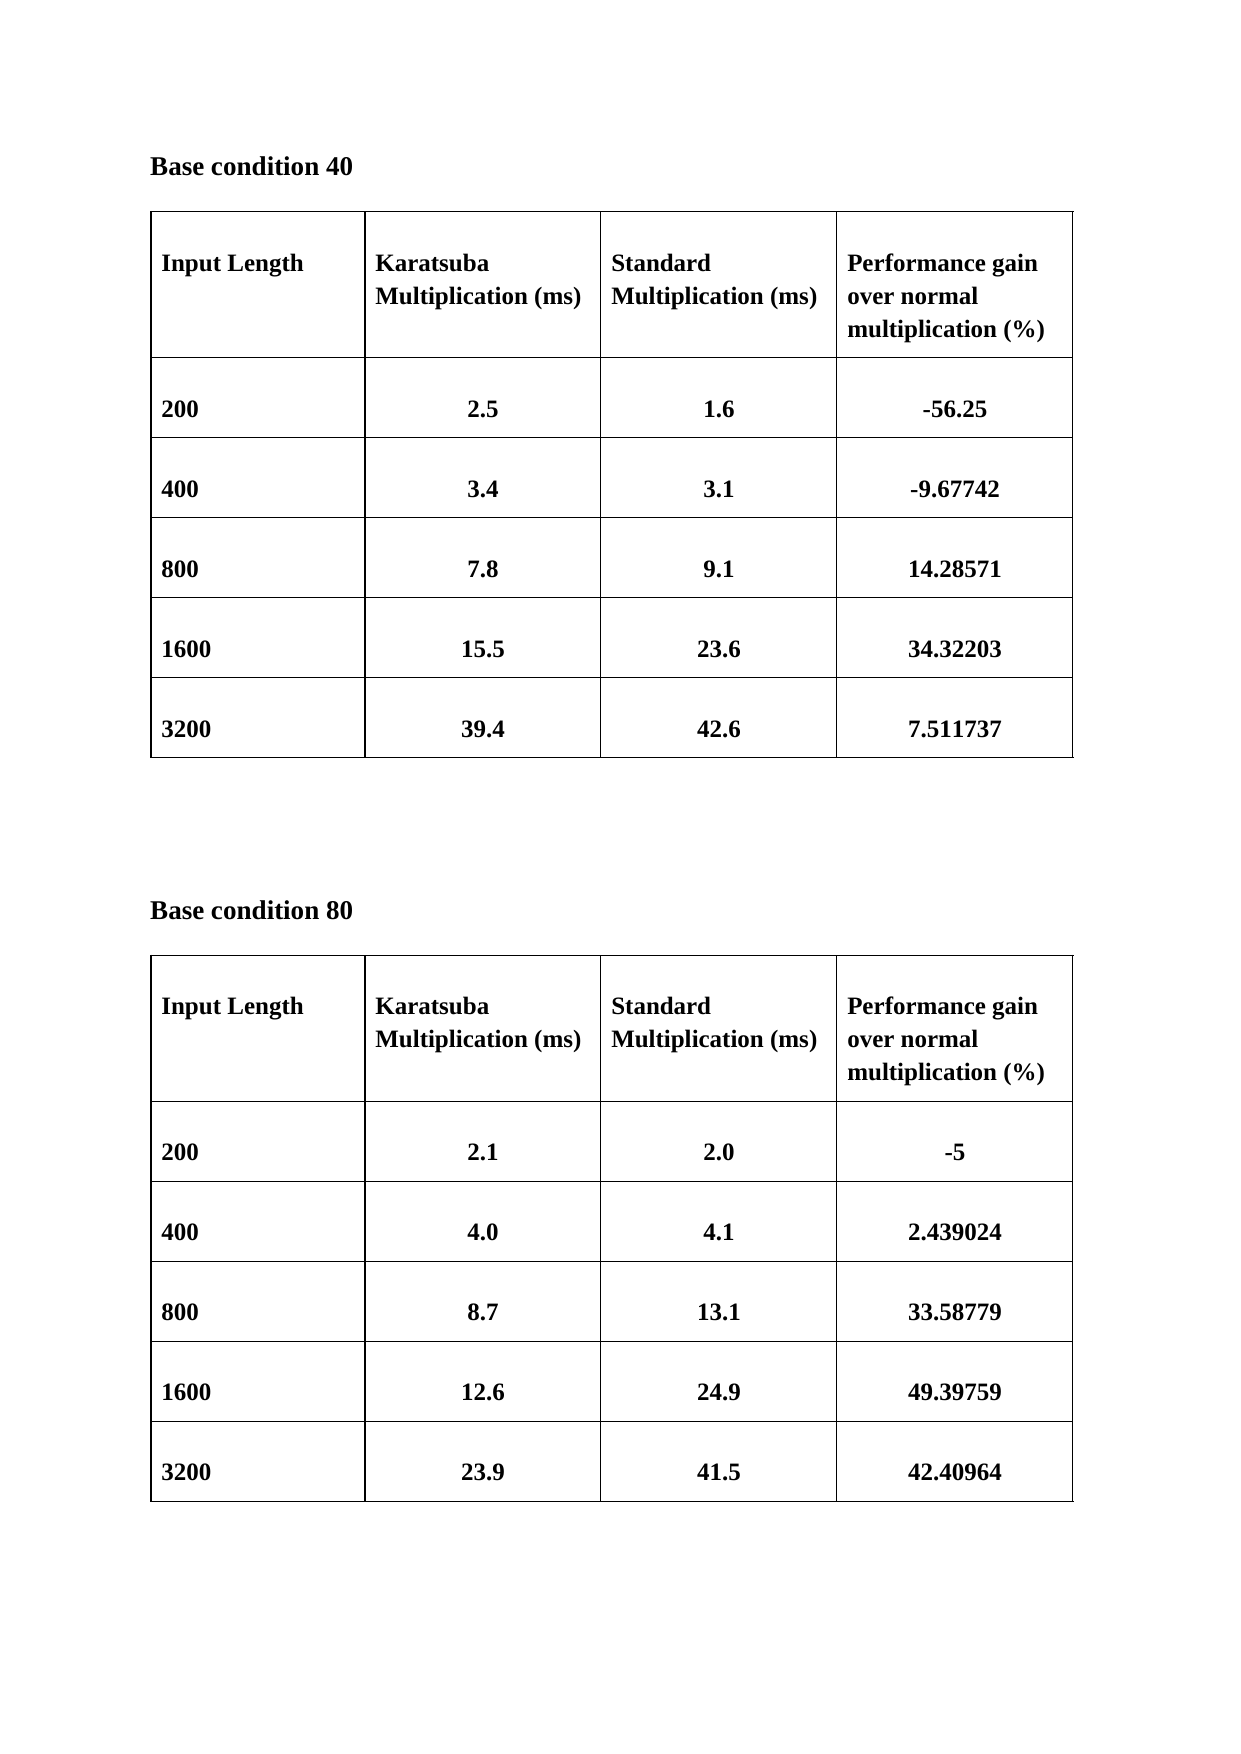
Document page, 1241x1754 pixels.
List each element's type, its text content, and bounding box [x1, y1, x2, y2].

table_cell 24.9 [601, 1342, 836, 1421]
table_header Karatsuba Multiplication (ms) [366, 956, 600, 1101]
table_header Performance gain over normal multiplication (%) [837, 212, 1072, 357]
text Base condition 40 [150, 150, 1090, 181]
table_header Input Length [152, 212, 364, 357]
table_cell 23.6 [601, 598, 836, 677]
table_cell 3.1 [601, 438, 836, 517]
table_cell 15.5 [366, 598, 600, 677]
table_cell 800 [152, 518, 364, 597]
table_cell 1600 [152, 598, 364, 677]
table_cell 200 [152, 358, 364, 437]
table_cell 42.40964 [837, 1422, 1072, 1501]
table_header Input Length [152, 956, 364, 1101]
table_cell 400 [152, 1182, 364, 1261]
table_cell 39.4 [366, 678, 600, 757]
table_cell 9.1 [601, 518, 836, 597]
table_header Karatsuba Multiplication (ms) [366, 212, 600, 357]
table_cell -9.67742 [837, 438, 1072, 517]
table_cell 3200 [152, 1422, 364, 1501]
text Base condition 80 [150, 894, 1090, 925]
table_cell 7.511737 [837, 678, 1072, 757]
table_cell 3200 [152, 678, 364, 757]
table_cell 14.28571 [837, 518, 1072, 597]
table_cell 49.39759 [837, 1342, 1072, 1421]
table_cell 800 [152, 1262, 364, 1341]
table_cell 4.0 [366, 1182, 600, 1261]
table_cell 4.1 [601, 1182, 836, 1261]
table_header Standard Multiplication (ms) [601, 212, 836, 357]
table_cell 13.1 [601, 1262, 836, 1341]
table_cell 8.7 [366, 1262, 600, 1341]
table_cell 2.1 [366, 1102, 600, 1181]
table_cell 12.6 [366, 1342, 600, 1421]
table_cell 41.5 [601, 1422, 836, 1501]
table_header Performance gain over normal multiplication (%) [837, 956, 1072, 1101]
table_cell 200 [152, 1102, 364, 1181]
table_cell 2.0 [601, 1102, 836, 1181]
table_cell 34.32203 [837, 598, 1072, 677]
table_cell 23.9 [366, 1422, 600, 1501]
table_cell 1600 [152, 1342, 364, 1421]
table_cell 3.4 [366, 438, 600, 517]
table_cell -5 [837, 1102, 1072, 1181]
table_header Standard Multiplication (ms) [601, 956, 836, 1101]
table_cell 42.6 [601, 678, 836, 757]
table_cell 400 [152, 438, 364, 517]
table_cell 2.5 [366, 358, 600, 437]
table_cell 7.8 [366, 518, 600, 597]
table_cell 2.439024 [837, 1182, 1072, 1261]
table_cell 1.6 [601, 358, 836, 437]
table_cell -56.25 [837, 358, 1072, 437]
table_cell 33.58779 [837, 1262, 1072, 1341]
